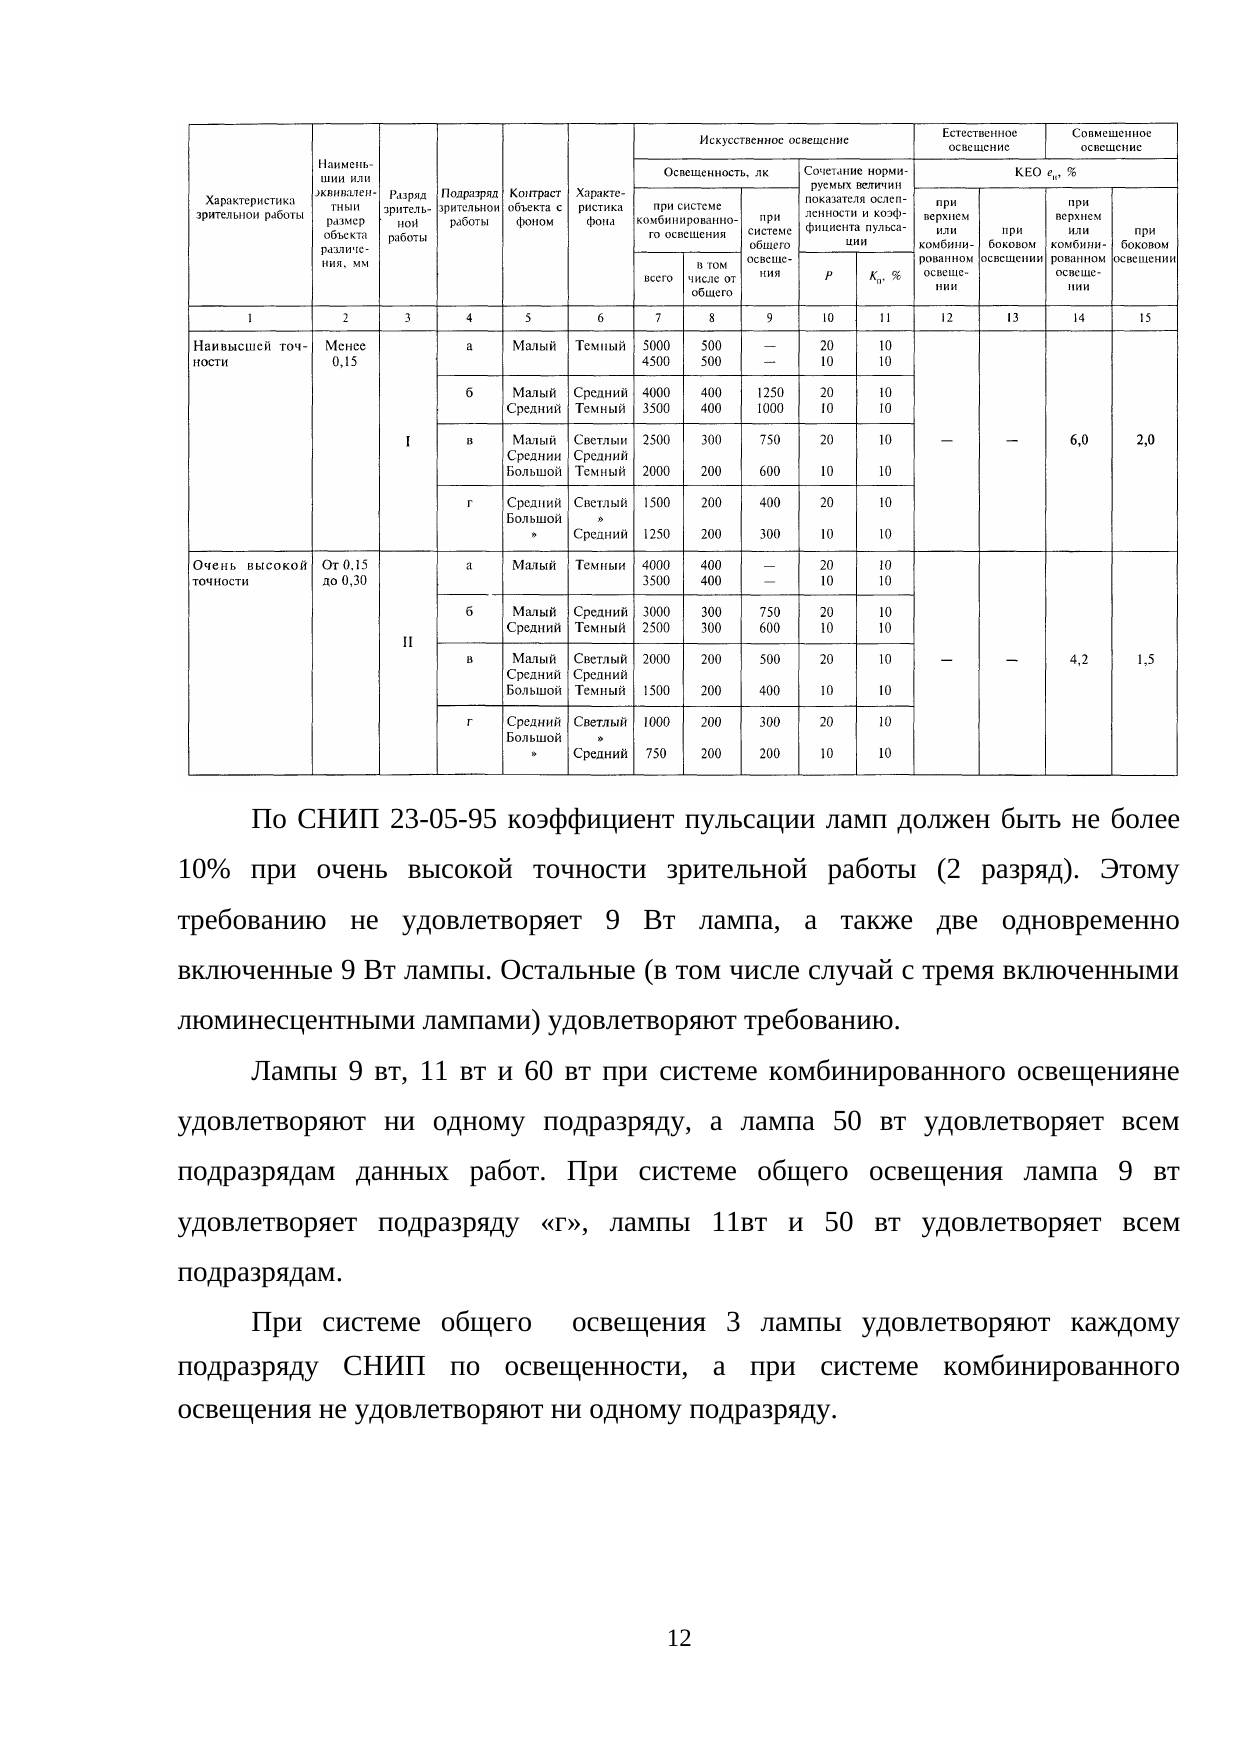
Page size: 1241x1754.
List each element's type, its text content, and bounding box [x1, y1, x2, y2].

text Лампы 9 вт, 11 вт и 60 вт при системе комбинированного освещенияне удовлетворяют ни одному подразряду, а лампа 50 вт удовлетворяет всем подразрядам данных работ. При системе общего освещения лампа 9 вт удовлетворяет подразряду «г», лампы 11вт и 50 вт удовлетворяет всем подразрядам. [177, 1053, 1181, 1288]
picture [178, 118, 1180, 787]
text По СНИП 23-05-95 коэффициент пульсации ламп должен быть не более 10% при очень высокой точности зрительной работы (2 разряд). Этому требованию не удовлетворяет 9 Вт лампа, а также две одновременно включенные 9 Вт лампы. Остальные (в том числе случай с тремя включенными люминесцентными лампами) удовлетворяют требованию. [177, 801, 1181, 1036]
text При системе общего освещения 3 лампы удовлетворяют каждому подразряду СНИП по освещенности, а при системе комбинированного освещения не удовлетворяют ни одному подразряду. [177, 1304, 1181, 1425]
